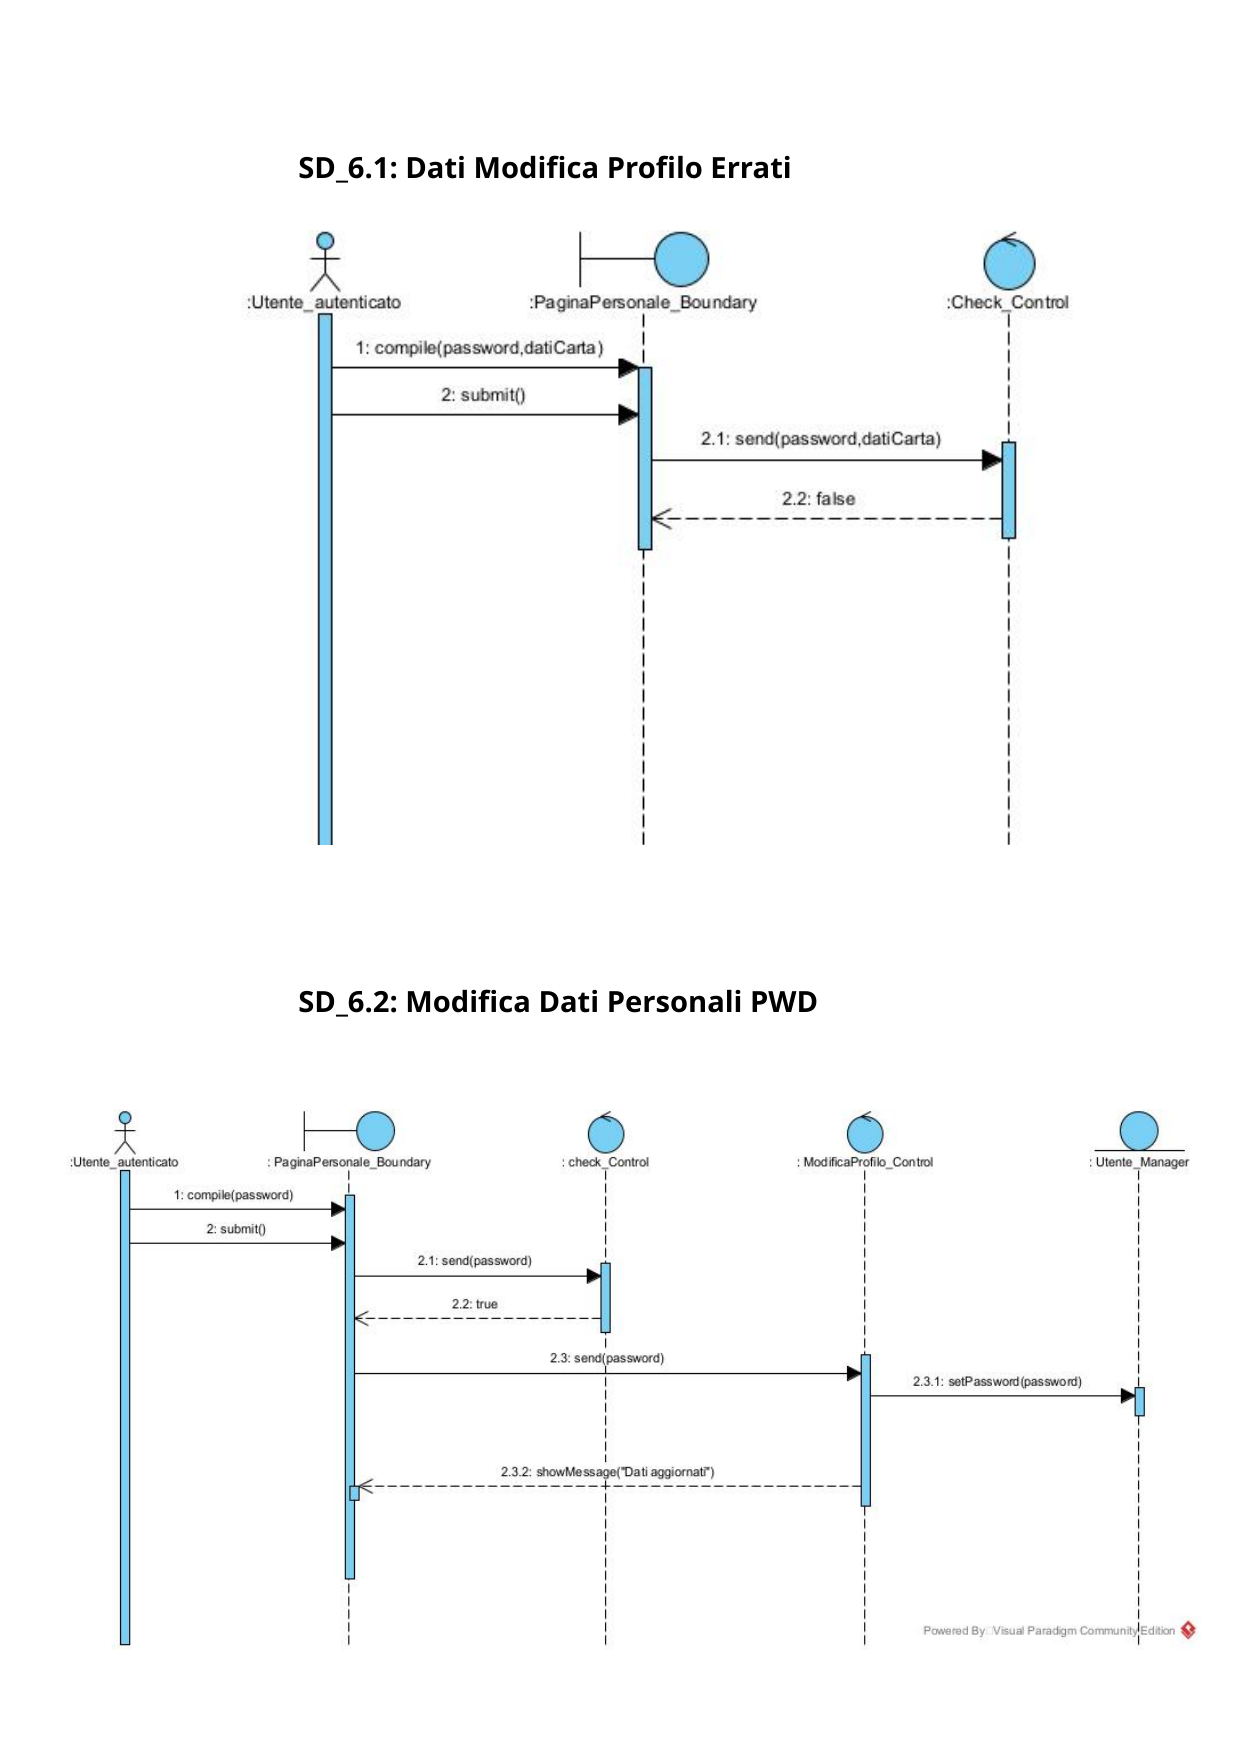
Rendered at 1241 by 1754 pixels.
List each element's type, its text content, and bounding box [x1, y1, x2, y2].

list SD_6.2: Modifica Dati Personali PWD [298, 981, 1122, 1021]
picture [203, 230, 1094, 845]
picture [39, 1109, 1202, 1650]
list SD_6.1: Dati Modifica Profilo Errati [298, 148, 1122, 187]
